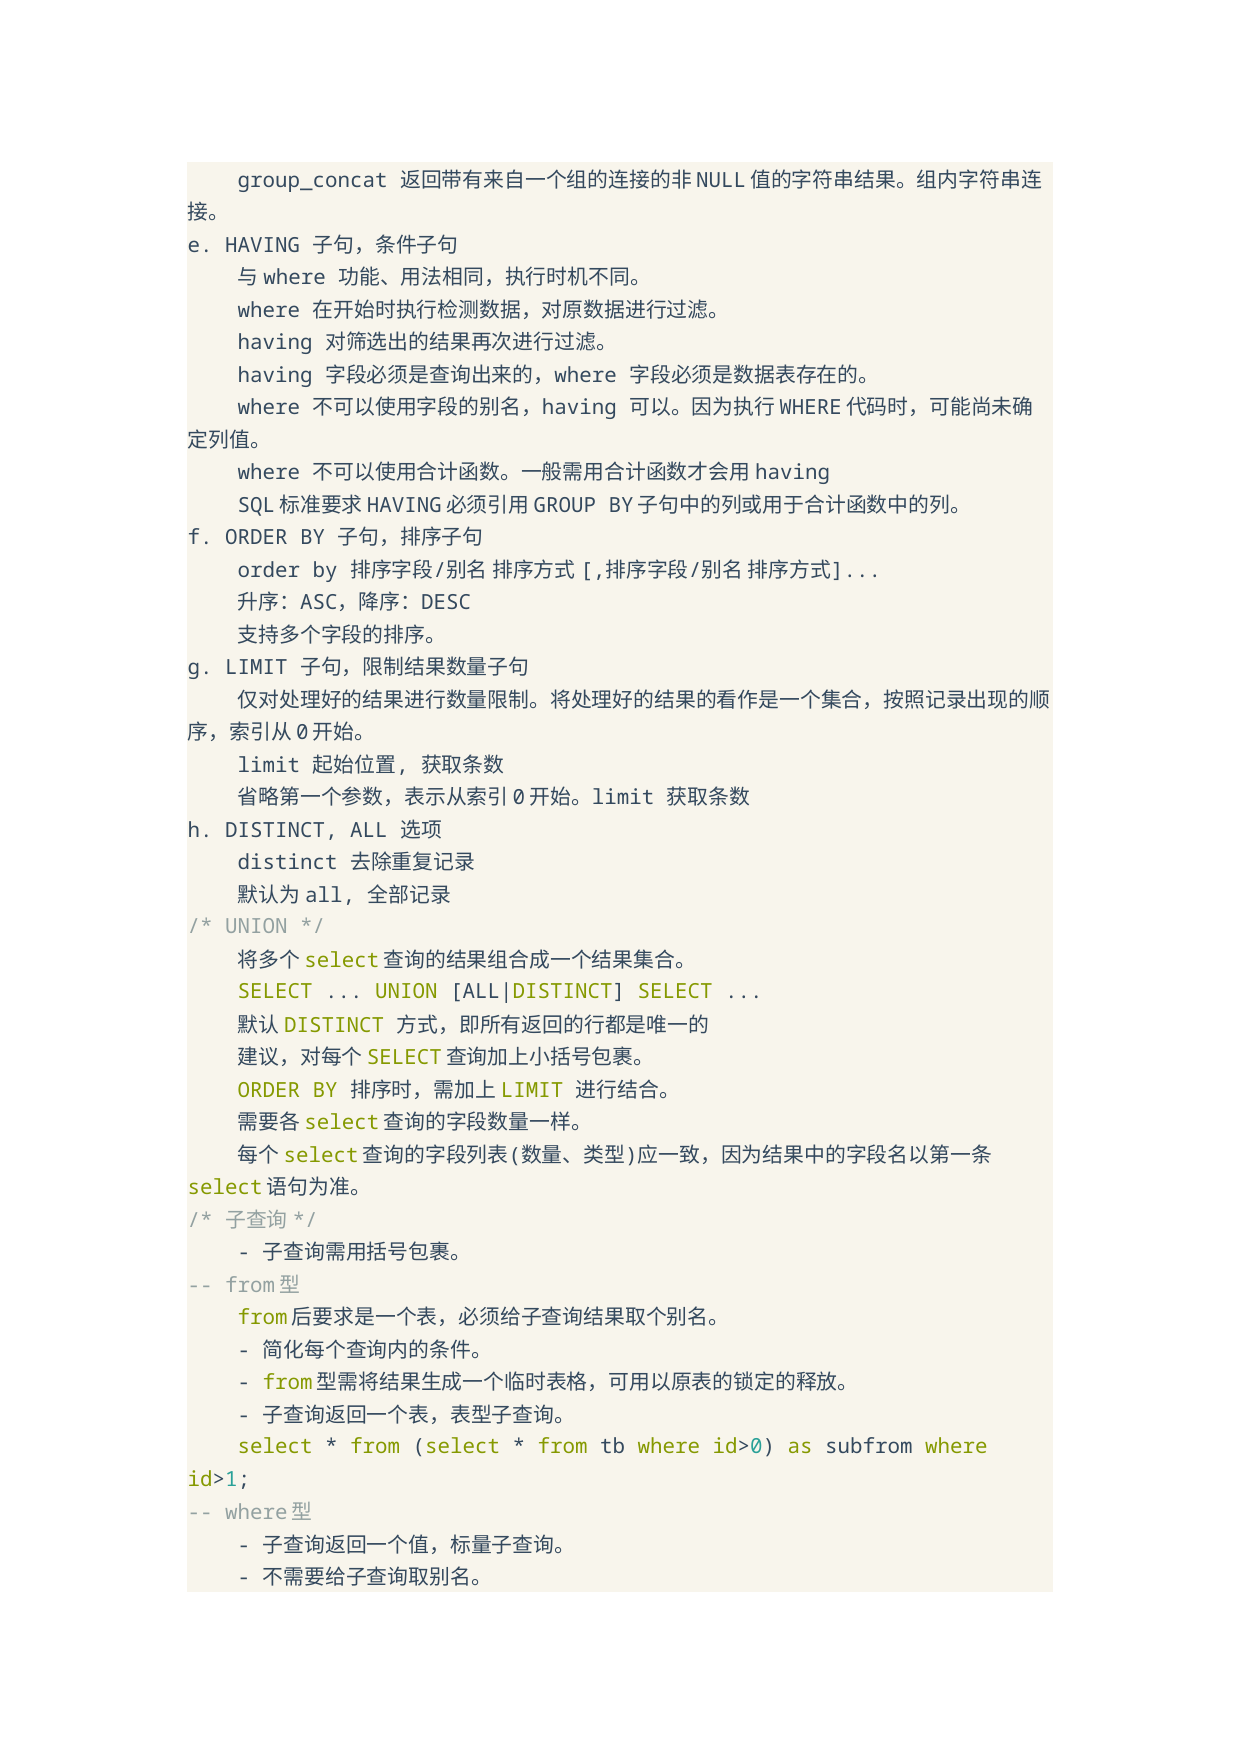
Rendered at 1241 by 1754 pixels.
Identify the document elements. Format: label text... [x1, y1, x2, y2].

text e. HAVING 子句，条件子句 [187, 227, 1053, 259]
text - 不需要给子查询取别名。 [187, 1559, 1053, 1592]
text - 子查询返回一个值，标量子查询。 [187, 1527, 1053, 1559]
text where 不可以使用字段的别名，having 可以。因为执行WHERE代码时，可能尚未确定列值。 [187, 389, 1053, 454]
text -- from型 [187, 1267, 1053, 1299]
text order by 排序字段/别名 排序方式 [,排序字段/别名 排序方式]... [187, 552, 1053, 584]
text group_concat 返回带有来自一个组的连接的非NULL值的字符串结果。组内字符串连接。 [187, 162, 1053, 227]
text limit 起始位置, 获取条数 [187, 747, 1053, 779]
text 每个select查询的字段列表(数量、类型)应一致，因为结果中的字段名以第一条select语句为准。 [187, 1137, 1053, 1202]
text 需要各select查询的字段数量一样。 [187, 1104, 1053, 1137]
text -- where型 [187, 1494, 1053, 1527]
text 默认 DISTINCT 方式，即所有返回的行都是唯一的 [187, 1007, 1053, 1039]
text 仅对处理好的结果进行数量限制。将处理好的结果的看作是一个集合，按照记录出现的顺序，索引从0开始。 [187, 682, 1053, 747]
text from后要求是一个表，必须给子查询结果取个别名。 [187, 1299, 1053, 1332]
text where 不可以使用合计函数。一般需用合计函数才会用 having [187, 454, 1053, 487]
text 与 where 功能、用法相同，执行时机不同。 [187, 259, 1053, 292]
text - 子查询返回一个表，表型子查询。 [187, 1397, 1053, 1429]
text g. LIMIT 子句，限制结果数量子句 [187, 649, 1053, 682]
text /* 子查询 */ [187, 1202, 1053, 1234]
text ORDER BY 排序时，需加上 LIMIT 进行结合。 [187, 1072, 1053, 1104]
text SQL标准要求HAVING必须引用GROUP BY子句中的列或用于合计函数中的列。 [187, 487, 1053, 519]
text having 对筛选出的结果再次进行过滤。 [187, 324, 1053, 357]
text where 在开始时执行检测数据，对原数据进行过滤。 [187, 292, 1053, 324]
text - from型需将结果生成一个临时表格，可用以原表的锁定的释放。 [187, 1364, 1053, 1397]
text having 字段必须是查询出来的，where 字段必须是数据表存在的。 [187, 357, 1053, 389]
text - 子查询需用括号包裹。 [187, 1234, 1053, 1267]
text /* UNION */ [187, 909, 1053, 942]
text - 简化每个查询内的条件。 [187, 1332, 1053, 1364]
text 支持多个字段的排序。 [187, 617, 1053, 649]
text 将多个select查询的结果组合成一个结果集合。 [187, 942, 1053, 974]
text h. DISTINCT, ALL 选项 [187, 812, 1053, 844]
text distinct 去除重复记录 [187, 844, 1053, 877]
text 默认为 all, 全部记录 [187, 877, 1053, 909]
text select * from (select * from tb where id>0) as subfrom where id>1; [187, 1429, 1053, 1494]
text SELECT ... UNION [ALL|DISTINCT] SELECT ... [187, 974, 1053, 1007]
text 升序：ASC，降序：DESC [187, 584, 1053, 617]
text 建议，对每个SELECT查询加上小括号包裹。 [187, 1039, 1053, 1072]
text 省略第一个参数，表示从索引0开始。limit 获取条数 [187, 779, 1053, 812]
text f. ORDER BY 子句，排序子句 [187, 519, 1053, 552]
